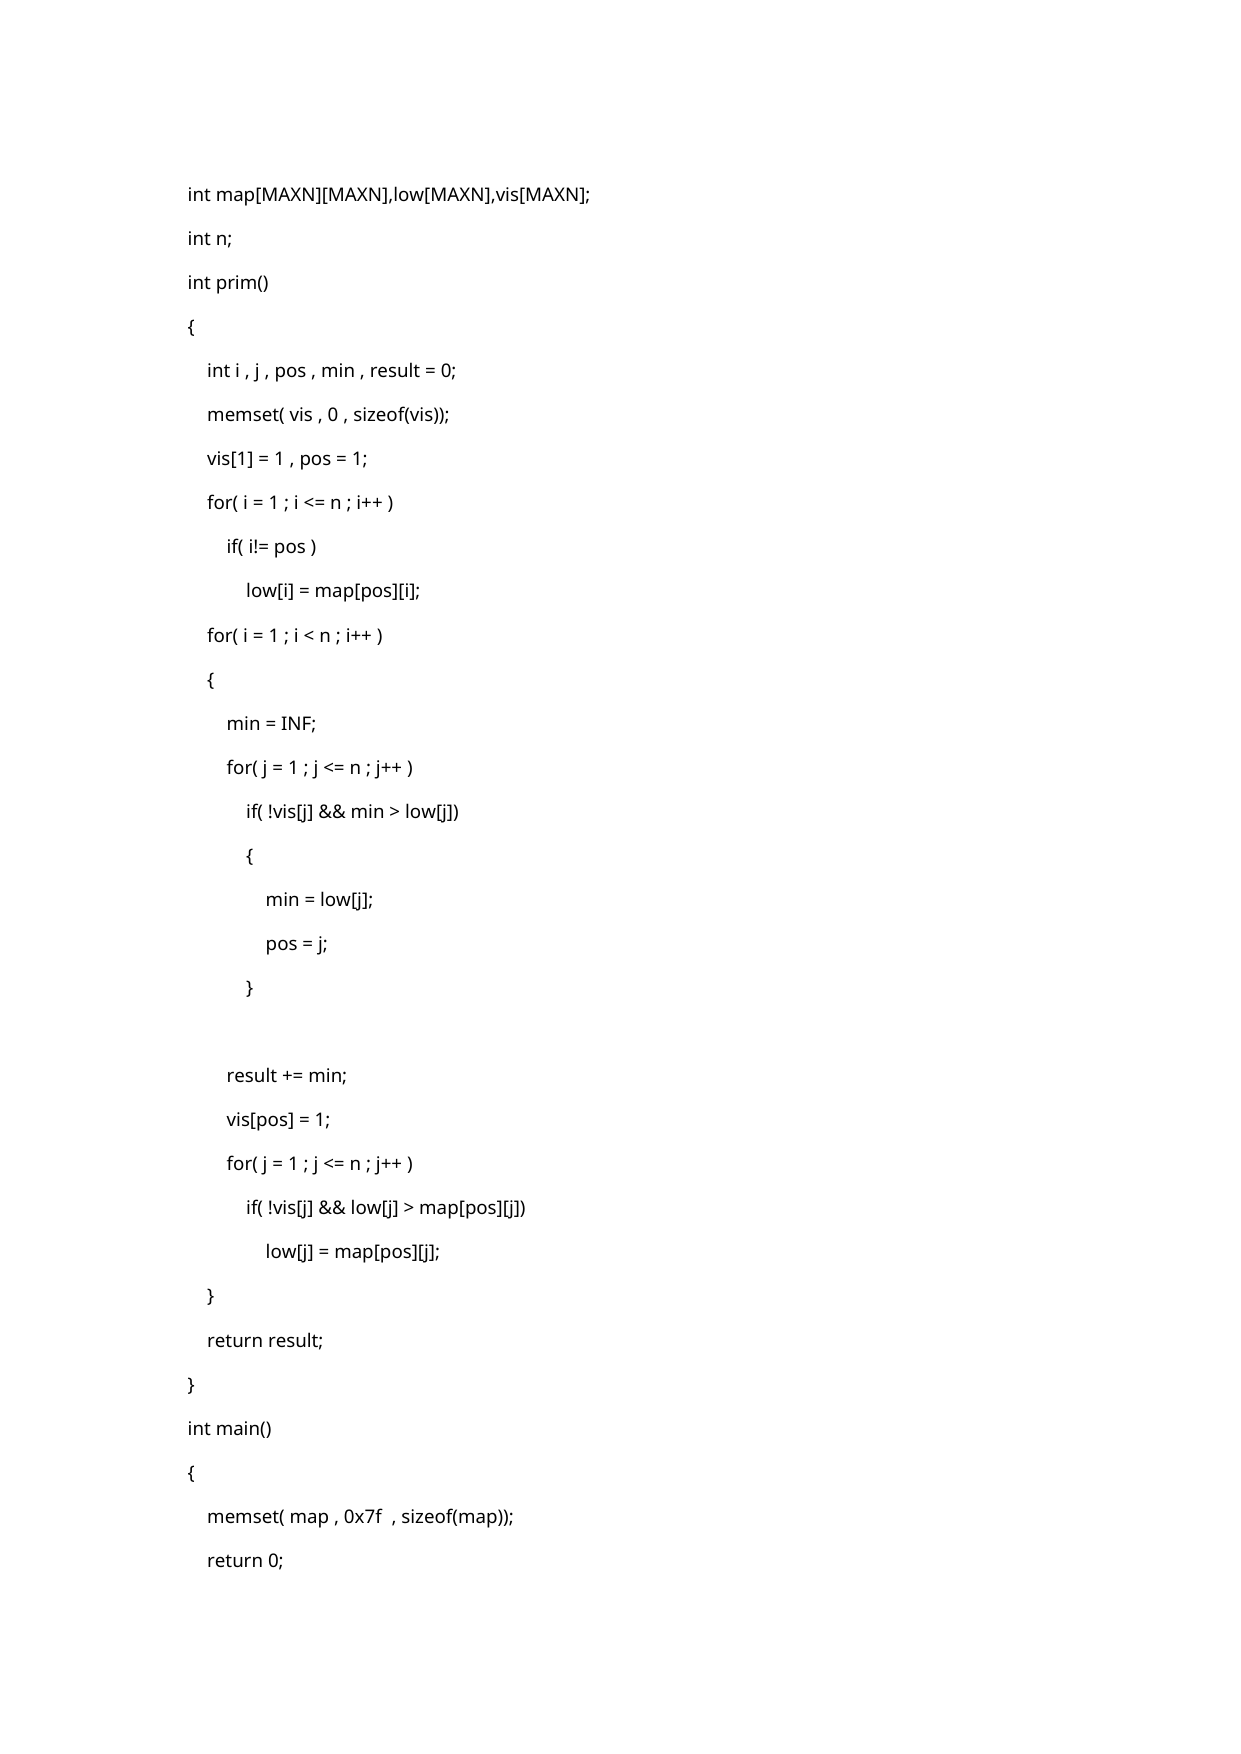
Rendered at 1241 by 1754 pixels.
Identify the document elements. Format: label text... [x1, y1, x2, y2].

text if( !vis[j] && min > low[j]) [187, 789, 1053, 833]
text } [187, 965, 1053, 1009]
text int map[MAXN][MAXN],low[MAXN],vis[MAXN]; [187, 172, 1053, 216]
text } [187, 1362, 1053, 1406]
text int i , j , pos , min , result = 0; [187, 348, 1053, 392]
text vis[pos] = 1; [187, 1097, 1053, 1141]
text vis[1] = 1 , pos = 1; [187, 436, 1053, 480]
text low[j] = map[pos][j]; [187, 1229, 1053, 1273]
text { [187, 304, 1053, 348]
text int prim() [187, 260, 1053, 304]
text return result; [187, 1318, 1053, 1362]
text { [187, 1450, 1053, 1494]
text if( !vis[j] && low[j] > map[pos][j]) [187, 1185, 1053, 1229]
text low[i] = map[pos][i]; [187, 568, 1053, 613]
text for( i = 1 ; i < n ; i++ ) [187, 613, 1053, 657]
text int n; [187, 216, 1053, 260]
text memset( map , 0x7f , sizeof(map)); [187, 1494, 1053, 1538]
text result += min; [187, 1053, 1053, 1097]
text return 0; [187, 1538, 1053, 1582]
text if( i!= pos ) [187, 524, 1053, 568]
text } [187, 1273, 1053, 1318]
text min = INF; [187, 701, 1053, 745]
text for( j = 1 ; j <= n ; j++ ) [187, 745, 1053, 789]
text min = low[j]; [187, 877, 1053, 921]
text { [187, 657, 1053, 701]
text { [187, 833, 1053, 877]
text for( j = 1 ; j <= n ; j++ ) [187, 1141, 1053, 1185]
text for( i = 1 ; i <= n ; i++ ) [187, 480, 1053, 524]
text pos = j; [187, 921, 1053, 965]
text memset( vis , 0 , sizeof(vis)); [187, 392, 1053, 436]
text int main() [187, 1406, 1053, 1450]
